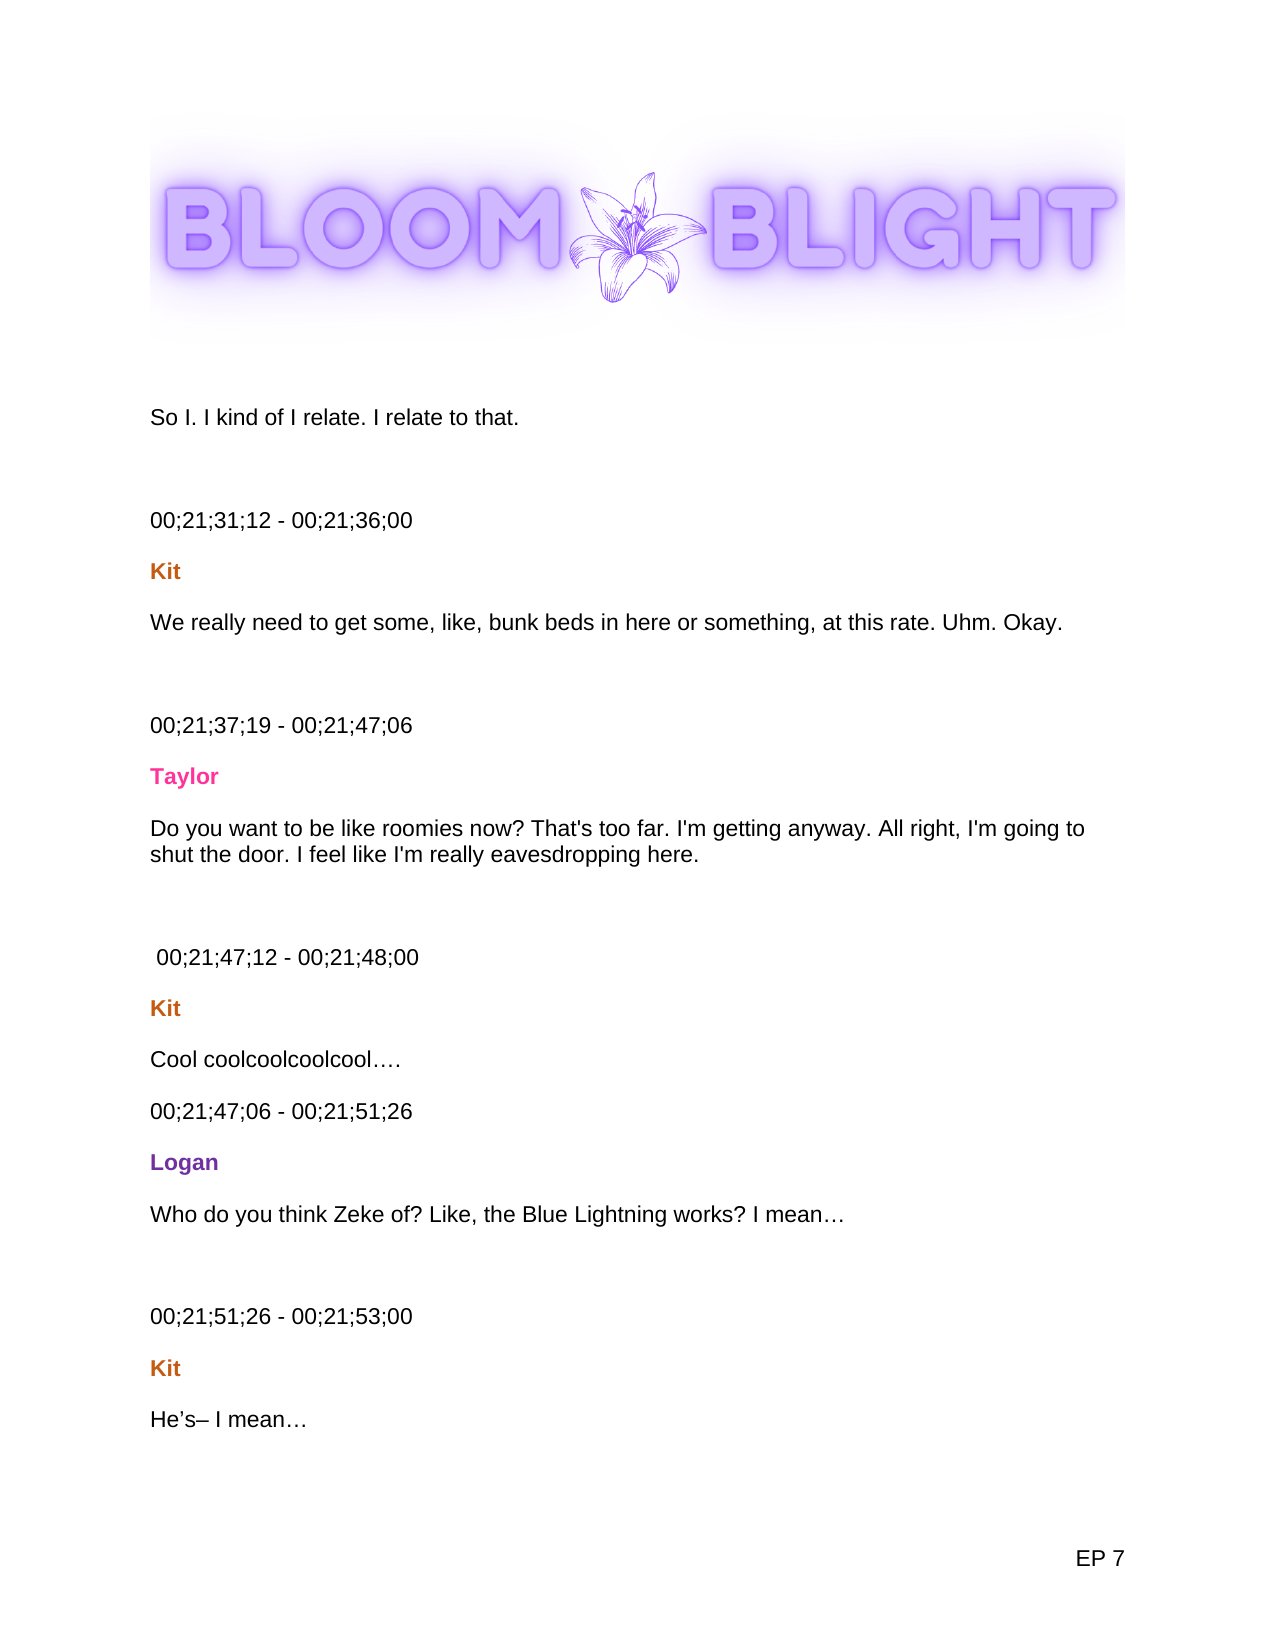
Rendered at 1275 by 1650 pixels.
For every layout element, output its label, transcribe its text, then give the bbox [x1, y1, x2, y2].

text 00;21;47;06 - 00;21;51;26 [150, 1098, 1125, 1124]
text 00;21;51;26 - 00;21;53;00 [150, 1303, 1125, 1329]
text We really need to get some, like, bunk beds in here or something, at this rate. Uhm. Okay. [150, 609, 1125, 636]
text Kit [150, 1354, 1125, 1381]
text Do you want to be like roomies now? That's too far. I'm getting anyway. All right, I'm going to shut the door. I feel like I'm really eavesdropping here. [150, 815, 1125, 867]
text Who do you think Zeke of? Like, the Blue Lightning works? I mean… [150, 1201, 1125, 1227]
text 00;21;47;12 - 00;21;48;00 [150, 944, 1125, 970]
text Taylor [150, 763, 1125, 790]
text Kit [150, 995, 1125, 1021]
text Logan [150, 1149, 1125, 1176]
text 00;21;31;12 - 00;21;36;00 [150, 507, 1125, 533]
text Cool coolcoolcoolcool…. [150, 1046, 1125, 1073]
picture [150, 75, 1125, 400]
text So I. I kind of I relate. I relate to that. [150, 404, 1125, 430]
text He’s– I mean… [150, 1406, 1125, 1432]
text 00;21;37;19 - 00;21;47;06 [150, 712, 1125, 738]
text Kit [150, 558, 1125, 584]
